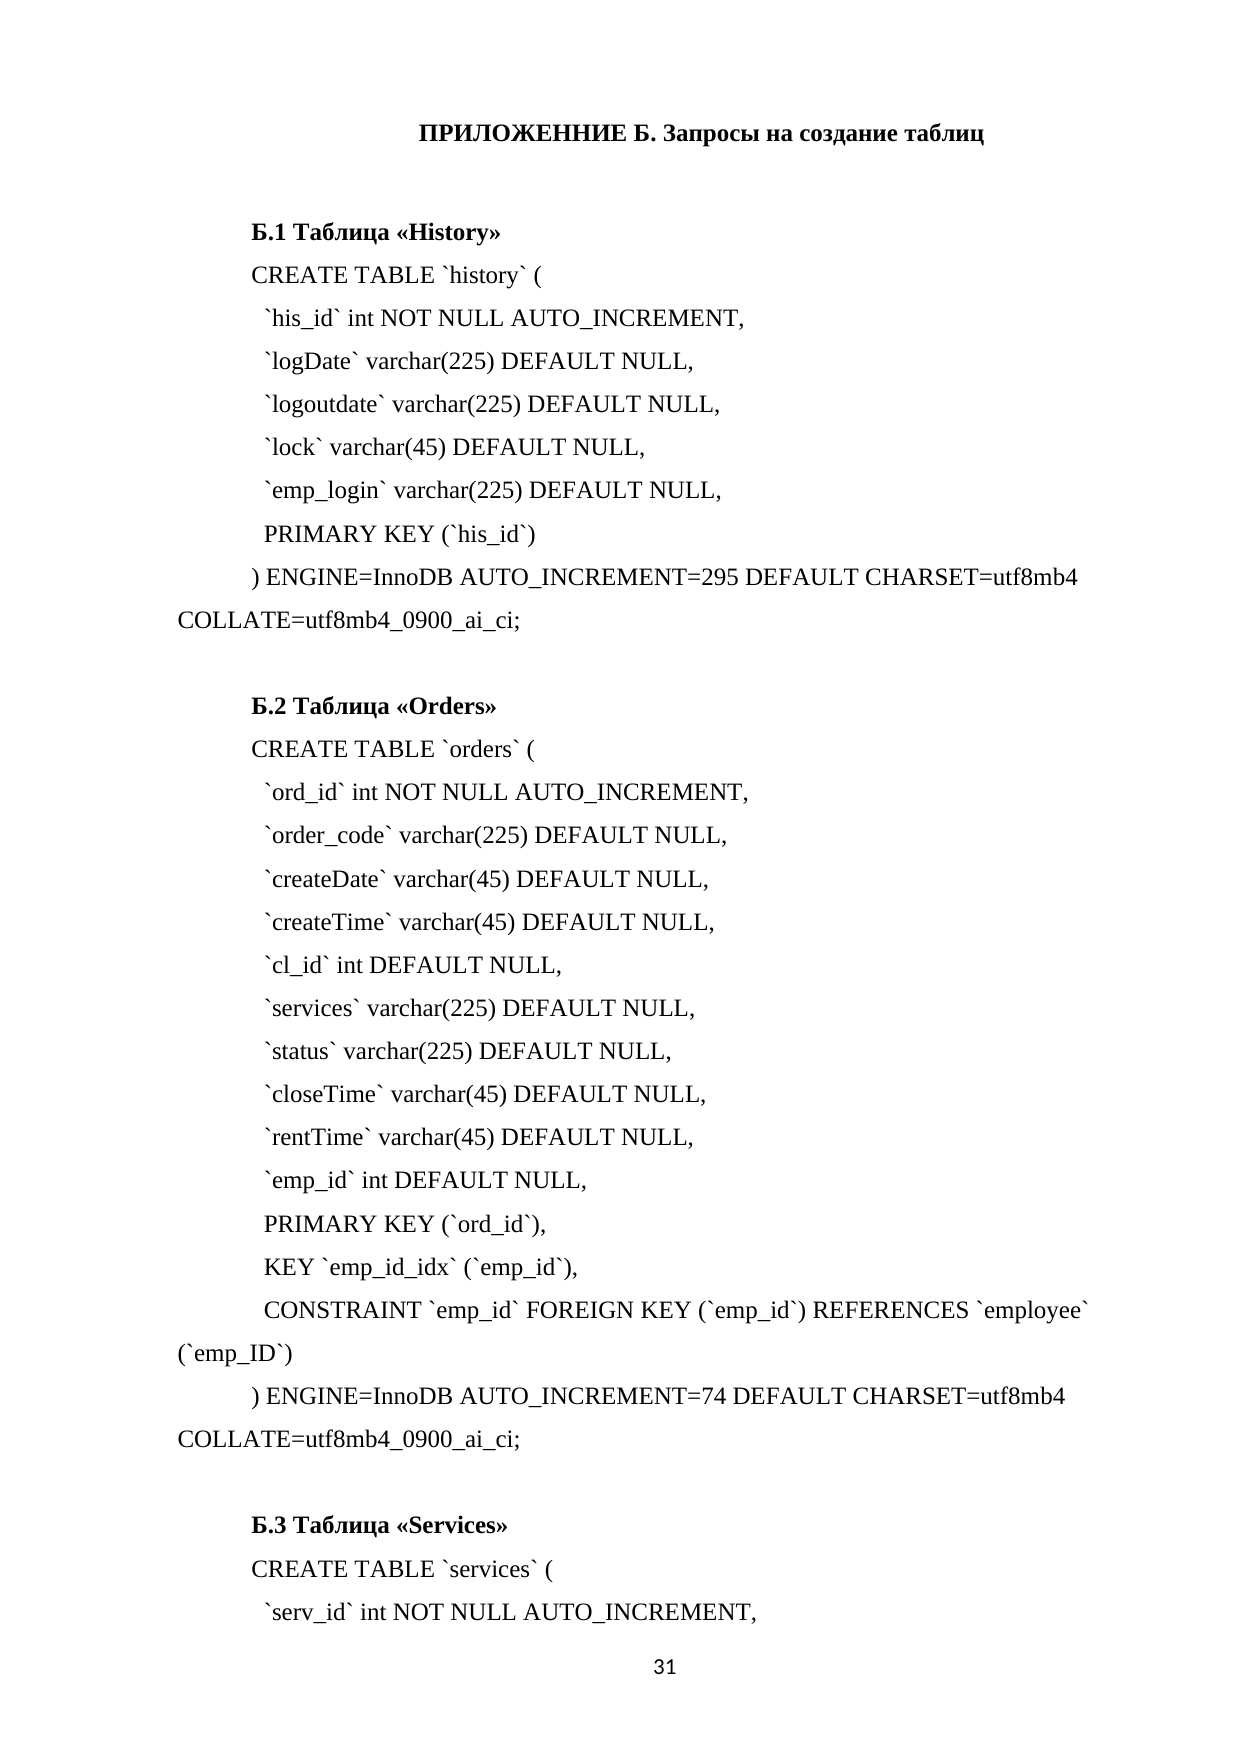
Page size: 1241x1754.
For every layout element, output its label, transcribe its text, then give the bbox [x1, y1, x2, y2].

text `status` varchar(225) DEFAULT NULL, [177, 1036, 1152, 1065]
text `his_id` int NOT NULL AUTO_INCREMENT, [177, 303, 1152, 332]
text PRIMARY KEY (`his_id`) [177, 519, 1152, 547]
text `ord_id` int NOT NULL AUTO_INCREMENT, [177, 777, 1152, 806]
text CREATE TABLE `history` ( [177, 260, 1152, 289]
text CREATE TABLE `orders` ( [177, 734, 1152, 763]
text `closeTime` varchar(45) DEFAULT NULL, [177, 1079, 1152, 1108]
text ) ENGINE=InnoDB AUTO_INCREMENT=74 DEFAULT CHARSET=utf8mb4 COLLATE=utf8mb4_0900_ai_ci; [177, 1381, 1152, 1453]
text `order_code` varchar(225) DEFAULT NULL, [177, 821, 1152, 849]
subtitle ПРИЛОЖЕННИЕ Б. Запросы на создание таблиц [177, 118, 1152, 147]
text `rentTime` varchar(45) DEFAULT NULL, [177, 1122, 1152, 1151]
text `createDate` varchar(45) DEFAULT NULL, [177, 864, 1152, 892]
text `cl_id` int DEFAULT NULL, [177, 950, 1152, 979]
text KEY `emp_id_idx` (`emp_id`), [177, 1252, 1152, 1281]
text PRIMARY KEY (`ord_id`), [177, 1209, 1152, 1237]
text `createTime` varchar(45) DEFAULT NULL, [177, 907, 1152, 936]
text `lock` varchar(45) DEFAULT NULL, [177, 432, 1152, 461]
text `logDate` varchar(225) DEFAULT NULL, [177, 346, 1152, 375]
text CONSTRAINT `emp_id` FOREIGN KEY (`emp_id`) REFERENCES `employee` (`emp_ID`) [177, 1295, 1152, 1367]
text CREATE TABLE `services` ( [177, 1554, 1152, 1582]
text `services` varchar(225) DEFAULT NULL, [177, 993, 1152, 1022]
text `emp_login` varchar(225) DEFAULT NULL, [177, 476, 1152, 504]
text `serv_id` int NOT NULL AUTO_INCREMENT, [177, 1597, 1152, 1626]
text Б.3 Таблица «Services» [177, 1511, 1152, 1539]
text Б.2 Таблица «Orders» [177, 691, 1152, 720]
text Б.1 Таблица «History» [177, 217, 1152, 246]
text ) ENGINE=InnoDB AUTO_INCREMENT=295 DEFAULT CHARSET=utf8mb4 COLLATE=utf8mb4_0900_ai_ci; [177, 562, 1152, 634]
text `logoutdate` varchar(225) DEFAULT NULL, [177, 389, 1152, 418]
text `emp_id` int DEFAULT NULL, [177, 1166, 1152, 1194]
